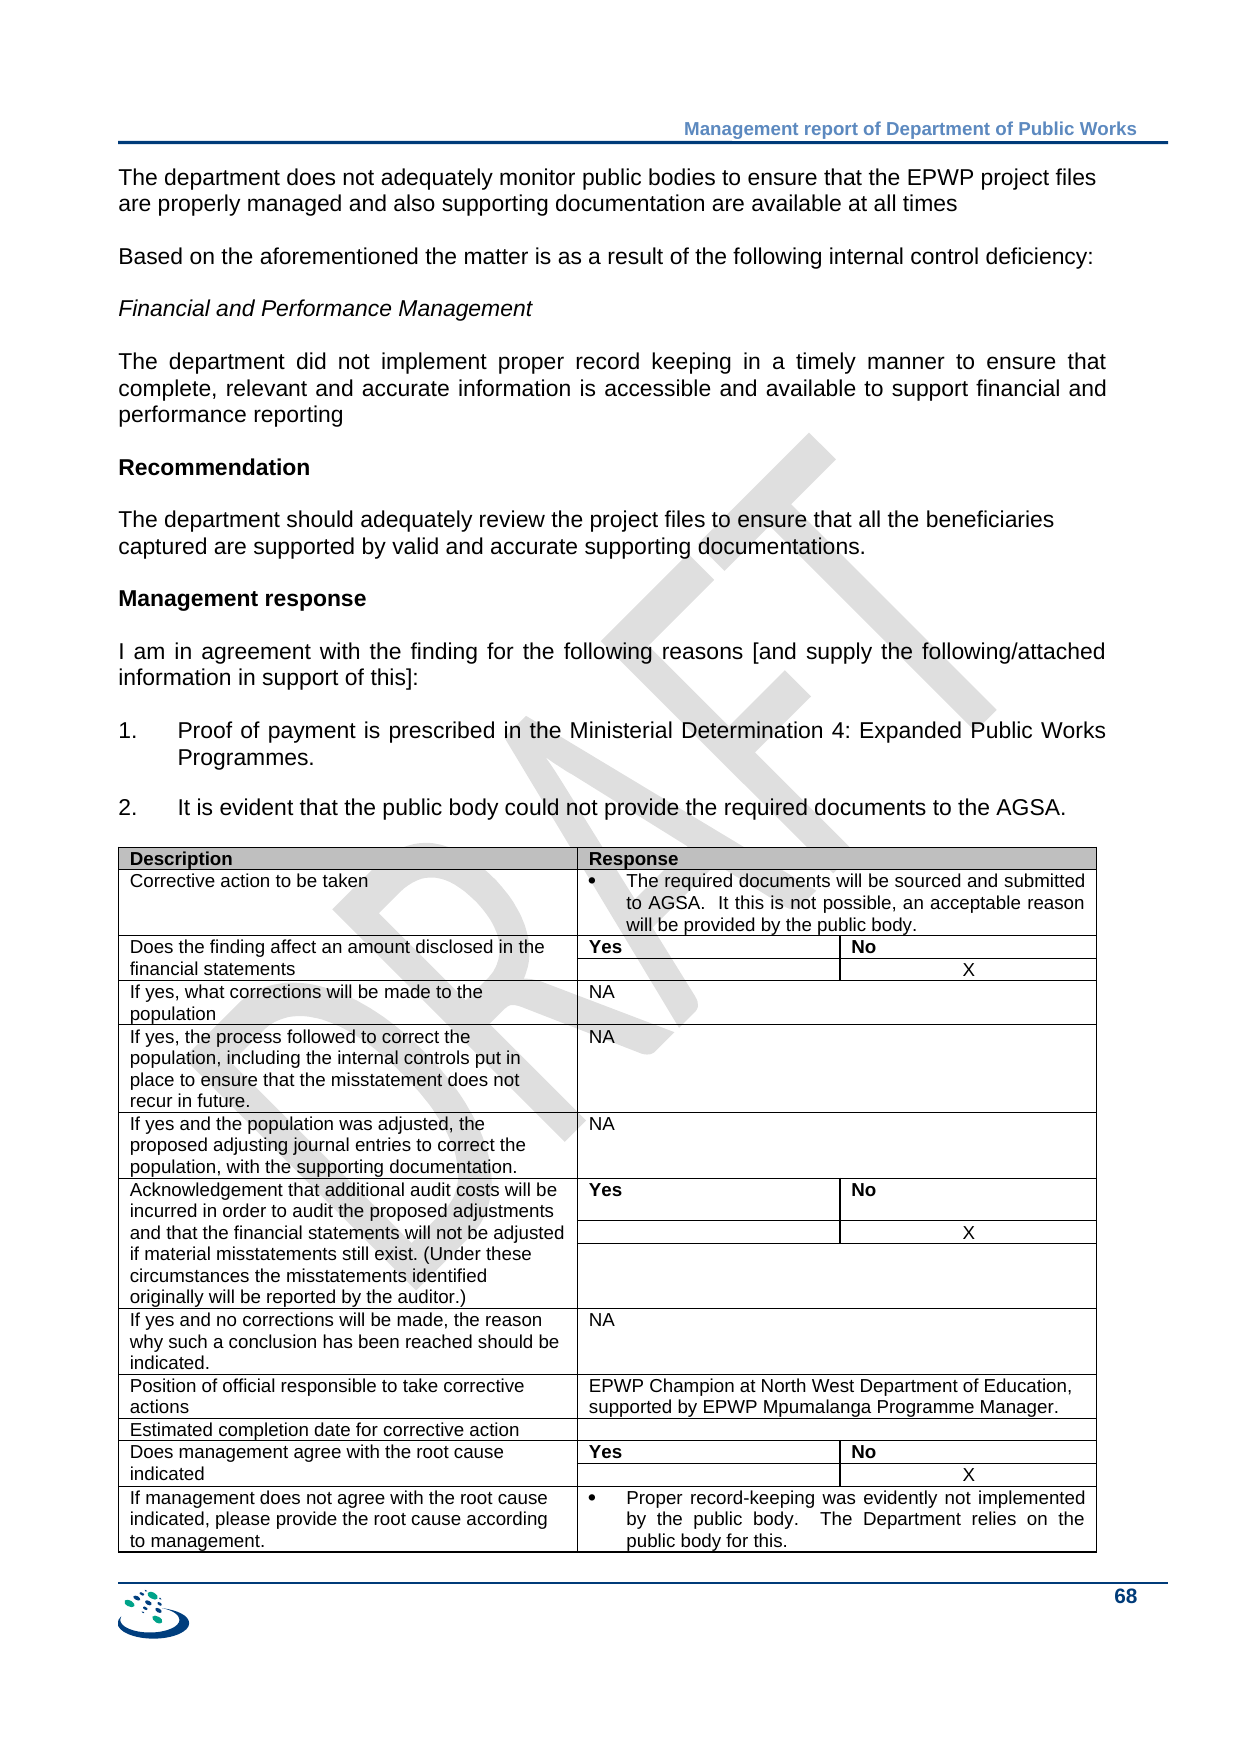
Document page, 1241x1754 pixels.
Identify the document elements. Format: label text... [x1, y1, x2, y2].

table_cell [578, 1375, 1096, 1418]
text The department did not implement proper record keeping in a timely manner to ensure that complete, relevant and accurate information is accessible and available to support financial and performance reporting [118, 348, 1107, 427]
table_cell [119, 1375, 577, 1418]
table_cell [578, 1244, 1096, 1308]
list It is evident that the public body could not provide the required documents to the AGSA. [118, 794, 1107, 820]
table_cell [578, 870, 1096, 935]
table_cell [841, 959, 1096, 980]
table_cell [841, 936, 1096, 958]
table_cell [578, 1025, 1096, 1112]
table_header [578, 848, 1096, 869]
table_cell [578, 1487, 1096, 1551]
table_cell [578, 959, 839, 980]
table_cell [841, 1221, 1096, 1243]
list Proof of payment is prescribed in the Ministerial Determination 4: Expanded Public Works Programmes. [118, 717, 1107, 770]
text The department should adequately review the project files to ensure that all the beneficiaries captured are supported by valid and accurate supporting documentations. [118, 506, 1107, 559]
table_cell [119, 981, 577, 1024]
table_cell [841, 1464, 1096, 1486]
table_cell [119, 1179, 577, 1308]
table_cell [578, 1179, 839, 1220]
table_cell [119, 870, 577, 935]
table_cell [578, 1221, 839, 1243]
text The department does not adequately monitor public bodies to ensure that the EPWP project files are properly managed and also supporting documentation are available at all times [118, 164, 1107, 216]
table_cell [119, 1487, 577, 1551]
list I am in agreement with the finding for the following reasons [and supply the following/attached information in support of this]: [118, 638, 1107, 691]
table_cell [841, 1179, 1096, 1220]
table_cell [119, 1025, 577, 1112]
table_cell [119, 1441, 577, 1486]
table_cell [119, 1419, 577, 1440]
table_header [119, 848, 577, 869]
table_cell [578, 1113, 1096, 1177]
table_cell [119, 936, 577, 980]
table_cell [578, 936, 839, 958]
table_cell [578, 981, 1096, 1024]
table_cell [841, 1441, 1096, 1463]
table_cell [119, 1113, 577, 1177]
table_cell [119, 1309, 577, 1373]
text Based on the aforementioned the matter is as a result of the following internal control deficiency: [118, 243, 1107, 269]
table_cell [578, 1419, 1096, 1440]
text Financial and Performance Management [118, 295, 1107, 322]
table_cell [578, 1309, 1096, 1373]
text Management response [118, 585, 1107, 612]
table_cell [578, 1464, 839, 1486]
text Recommendation [118, 453, 1107, 480]
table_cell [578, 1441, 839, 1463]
